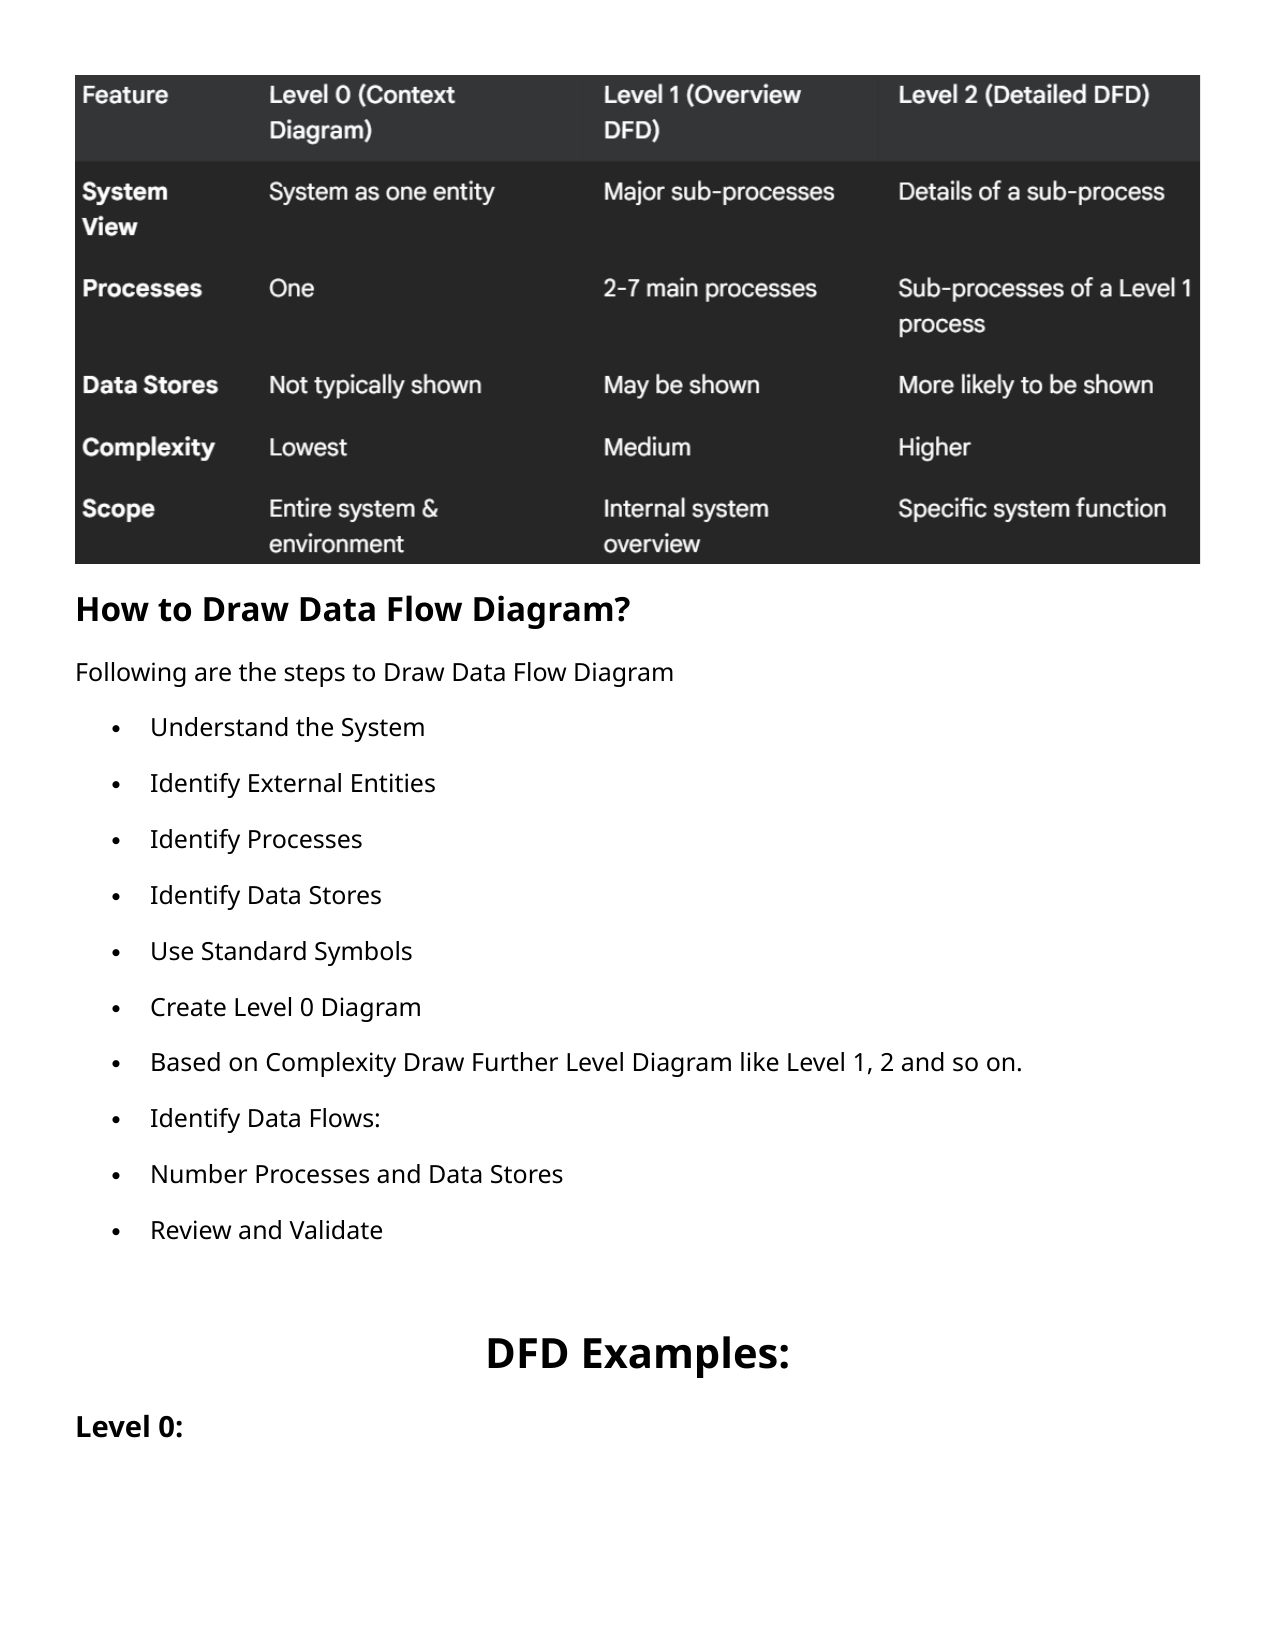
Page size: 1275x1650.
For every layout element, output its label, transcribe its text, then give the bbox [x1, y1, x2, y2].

text Following are the steps to Draw Data Flow Diagram [75, 654, 1200, 688]
list Based on Complexity Draw Further Level Diagram like Level 1, 2 and so on. [112, 1045, 1200, 1079]
list Create Level 0 Diagram [112, 989, 1200, 1023]
list Identify Data Flows: [112, 1101, 1200, 1135]
list Use Standard Symbols [112, 933, 1200, 967]
list Identify External Entities [112, 766, 1200, 800]
list Identify Data Stores [112, 877, 1200, 912]
picture [75, 75, 1200, 564]
text How to Draw Data Flow Diagram? [75, 585, 1200, 631]
list Number Processes and Data Stores [112, 1157, 1200, 1191]
list Identify Processes [112, 822, 1200, 856]
text DFD Examples: [75, 1324, 1200, 1381]
list Understand the System [112, 710, 1200, 744]
text Level 0: [75, 1406, 1200, 1446]
list Review and Validate [112, 1212, 1200, 1247]
